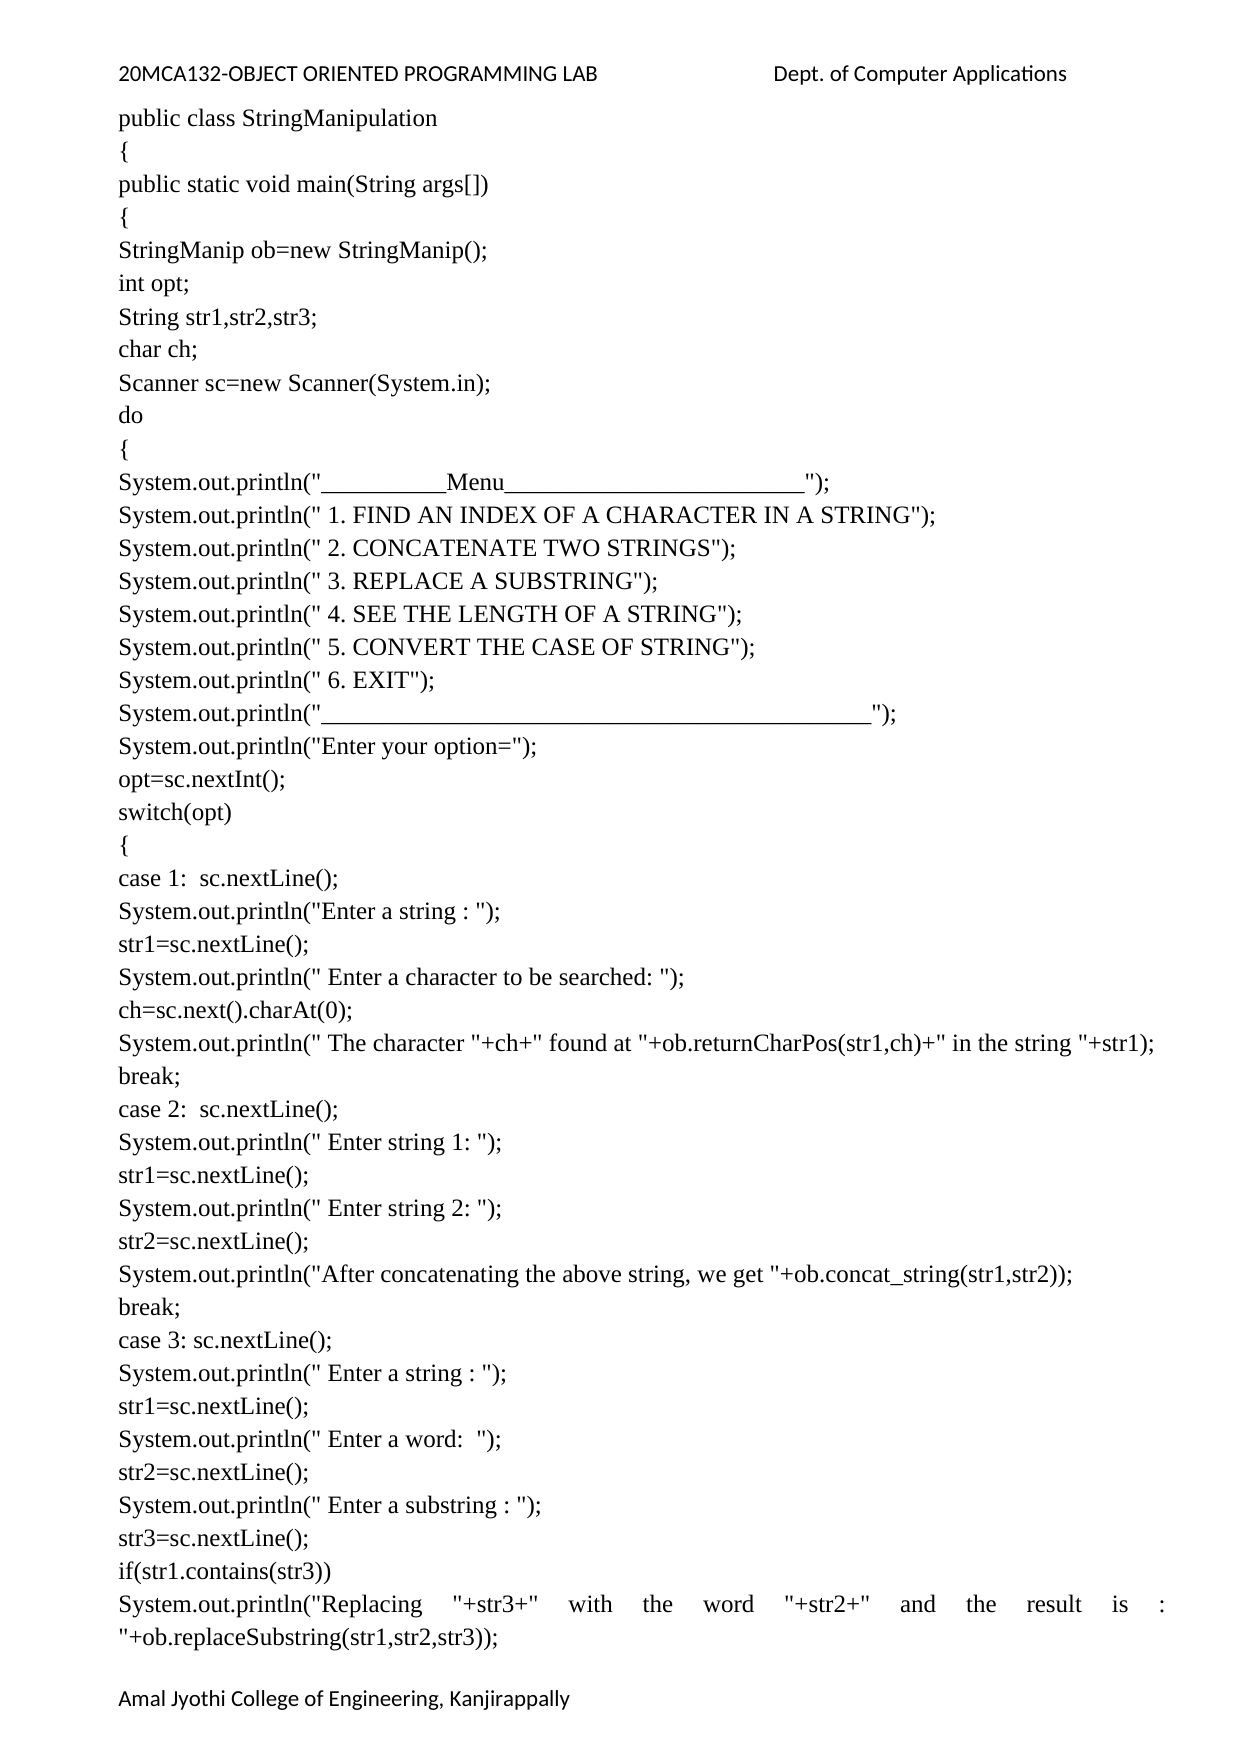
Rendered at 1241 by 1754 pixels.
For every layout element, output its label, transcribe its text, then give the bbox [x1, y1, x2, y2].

text String str1,str2,str3; [118, 302, 1167, 330]
text System.out.println("After concatenating the above string, we get "+ob.concat_string(str1,str2)); [118, 1259, 1167, 1288]
text StringManip ob=new StringManip(); [118, 236, 1167, 264]
text System.out.println(" Enter a word: "); [118, 1424, 1167, 1453]
text str3=sc.nextLine(); [118, 1523, 1167, 1552]
text int opt; [118, 268, 1167, 297]
text System.out.println(" Enter string 1: "); [118, 1127, 1167, 1156]
text { [118, 202, 1167, 231]
text System.out.println(" Enter a string : "); [118, 1358, 1167, 1387]
text { [118, 830, 1167, 859]
text System.out.println(" Enter string 2: "); [118, 1193, 1167, 1222]
text System.out.println(" 4. SEE THE LENGTH OF A STRING"); [118, 599, 1167, 627]
text public static void main(String args[]) [118, 169, 1167, 198]
text str1=sc.nextLine(); [118, 929, 1167, 958]
text System.out.println("____________________________________________"); [118, 698, 1167, 727]
text opt=sc.nextInt(); [118, 764, 1167, 793]
text System.out.println(" 3. REPLACE A SUBSTRING"); [118, 566, 1167, 594]
text System.out.println(" The character "+ch+" found at "+ob.returnCharPos(str1,ch)+" in the string "+str1); [118, 1028, 1167, 1057]
text do [118, 401, 1167, 429]
text System.out.println("Replacing "+str3+" with the word "+str2+" and the result is : "+ob.replaceSubstring(str1,str2,str3)); [118, 1589, 1167, 1651]
text System.out.println("Enter your option="); [118, 731, 1167, 759]
text case 3: sc.nextLine(); [118, 1325, 1167, 1354]
text str2=sc.nextLine(); [118, 1226, 1167, 1255]
text break; [118, 1061, 1167, 1090]
text char ch; [118, 334, 1167, 363]
text System.out.println(" 5. CONVERT THE CASE OF STRING"); [118, 632, 1167, 661]
text System.out.println(" 2. CONCATENATE TWO STRINGS"); [118, 533, 1167, 561]
text System.out.println(" 1. FIND AN INDEX OF A CHARACTER IN A STRING"); [118, 500, 1167, 528]
text str1=sc.nextLine(); [118, 1160, 1167, 1189]
text Scanner sc=new Scanner(System.in); [118, 368, 1167, 396]
text public class StringManipulation [118, 103, 1167, 132]
text { [118, 434, 1167, 462]
text break; [118, 1292, 1167, 1321]
text System.out.println(" Enter a character to be searched: "); [118, 962, 1167, 991]
text System.out.println(" Enter a substring : "); [118, 1490, 1167, 1519]
text str1=sc.nextLine(); [118, 1391, 1167, 1420]
text case 1: sc.nextLine(); [118, 863, 1167, 892]
text if(str1.contains(str3)) [118, 1556, 1167, 1585]
text { [118, 136, 1167, 165]
text System.out.println("__________Menu________________________"); [118, 467, 1167, 495]
text switch(opt) [118, 797, 1167, 826]
text str2=sc.nextLine(); [118, 1457, 1167, 1486]
text ch=sc.next().charAt(0); [118, 995, 1167, 1024]
text System.out.println("Enter a string : "); [118, 896, 1167, 925]
text case 2: sc.nextLine(); [118, 1094, 1167, 1123]
text System.out.println(" 6. EXIT"); [118, 665, 1167, 693]
